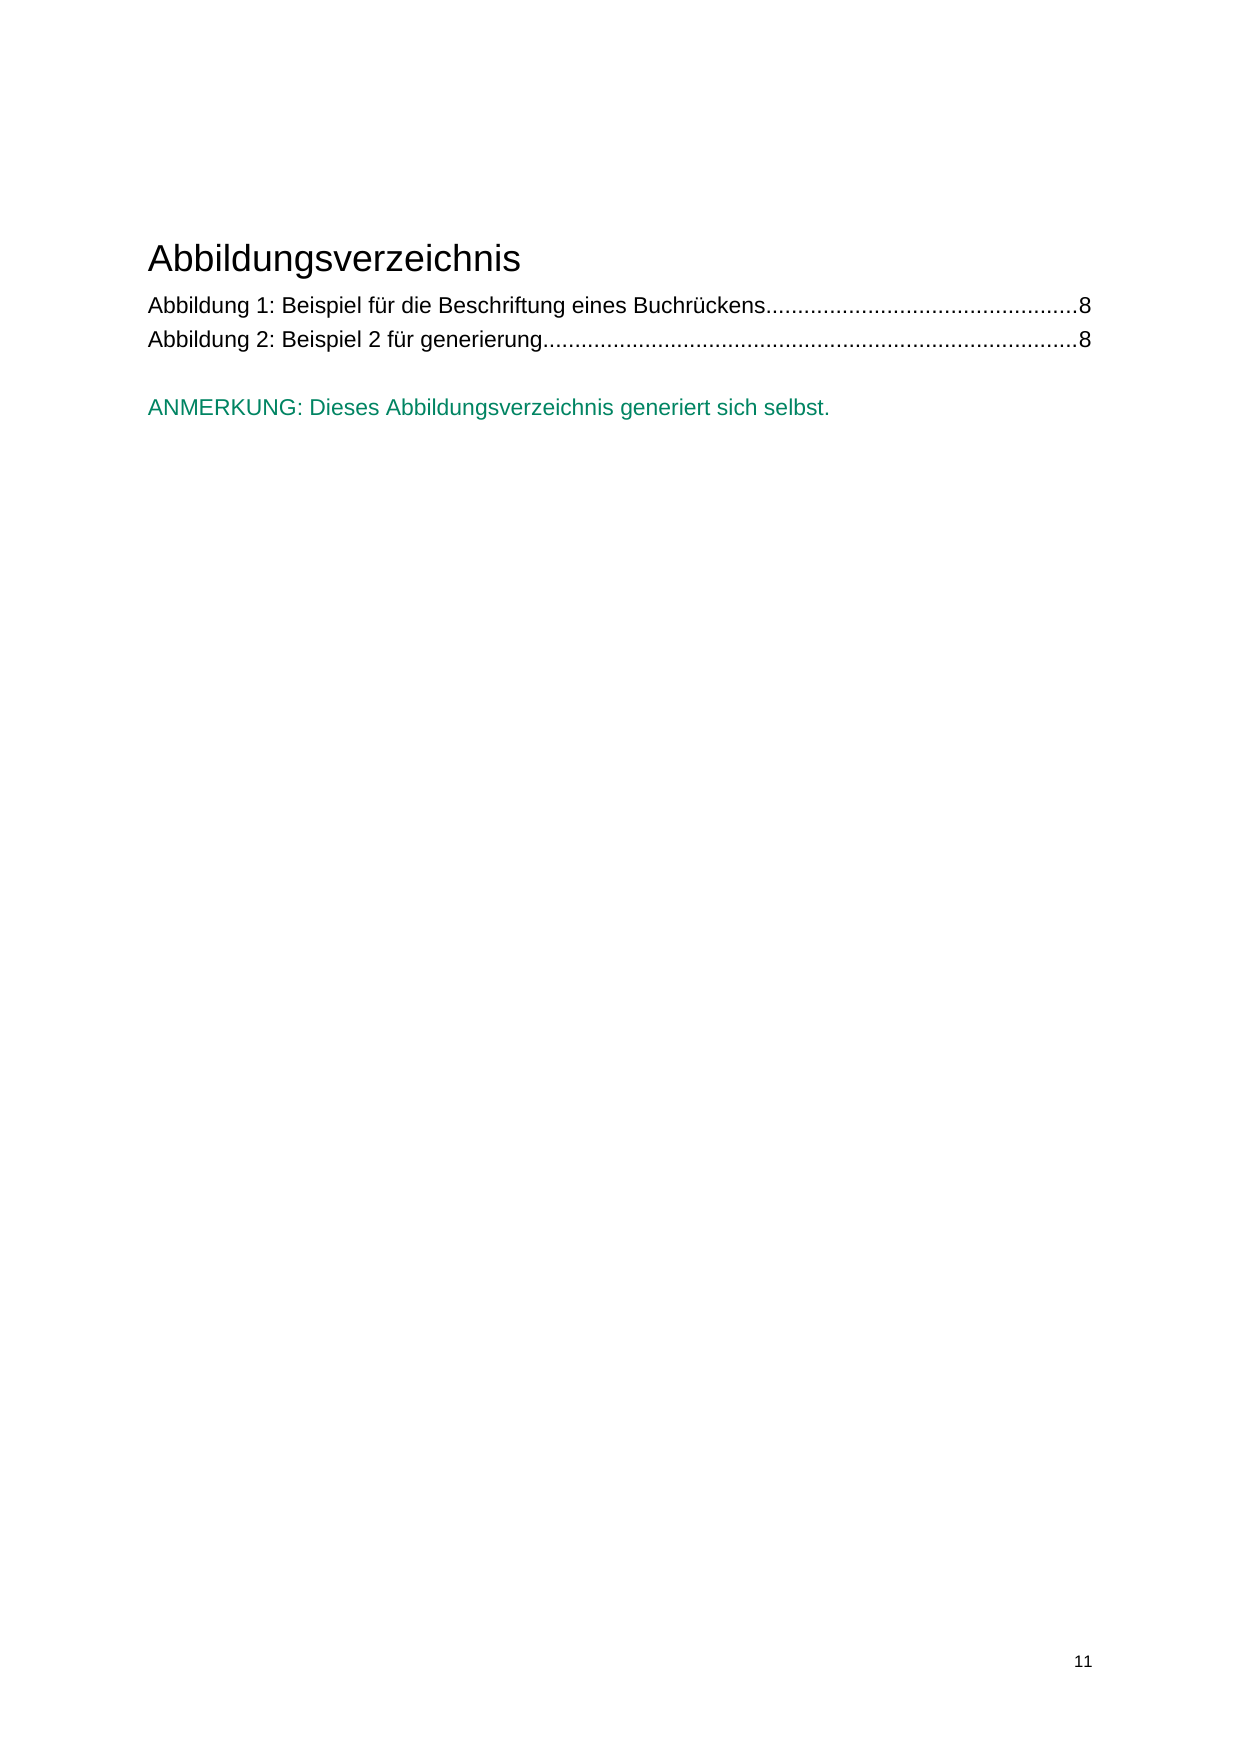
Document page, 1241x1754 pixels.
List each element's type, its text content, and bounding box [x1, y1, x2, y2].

text Abbildung 1: Beispiel für die Beschriftung eines Buchrückens. 8 [148, 292, 1092, 318]
text ANMERKUNG: Dieses Abbildungsverzeichnis generiert sich selbst. [148, 394, 1092, 421]
text Abbildung 2: Beispiel 2 für generierung 8 [148, 326, 1092, 352]
text Abbildungsverzeichnis [148, 236, 1092, 279]
